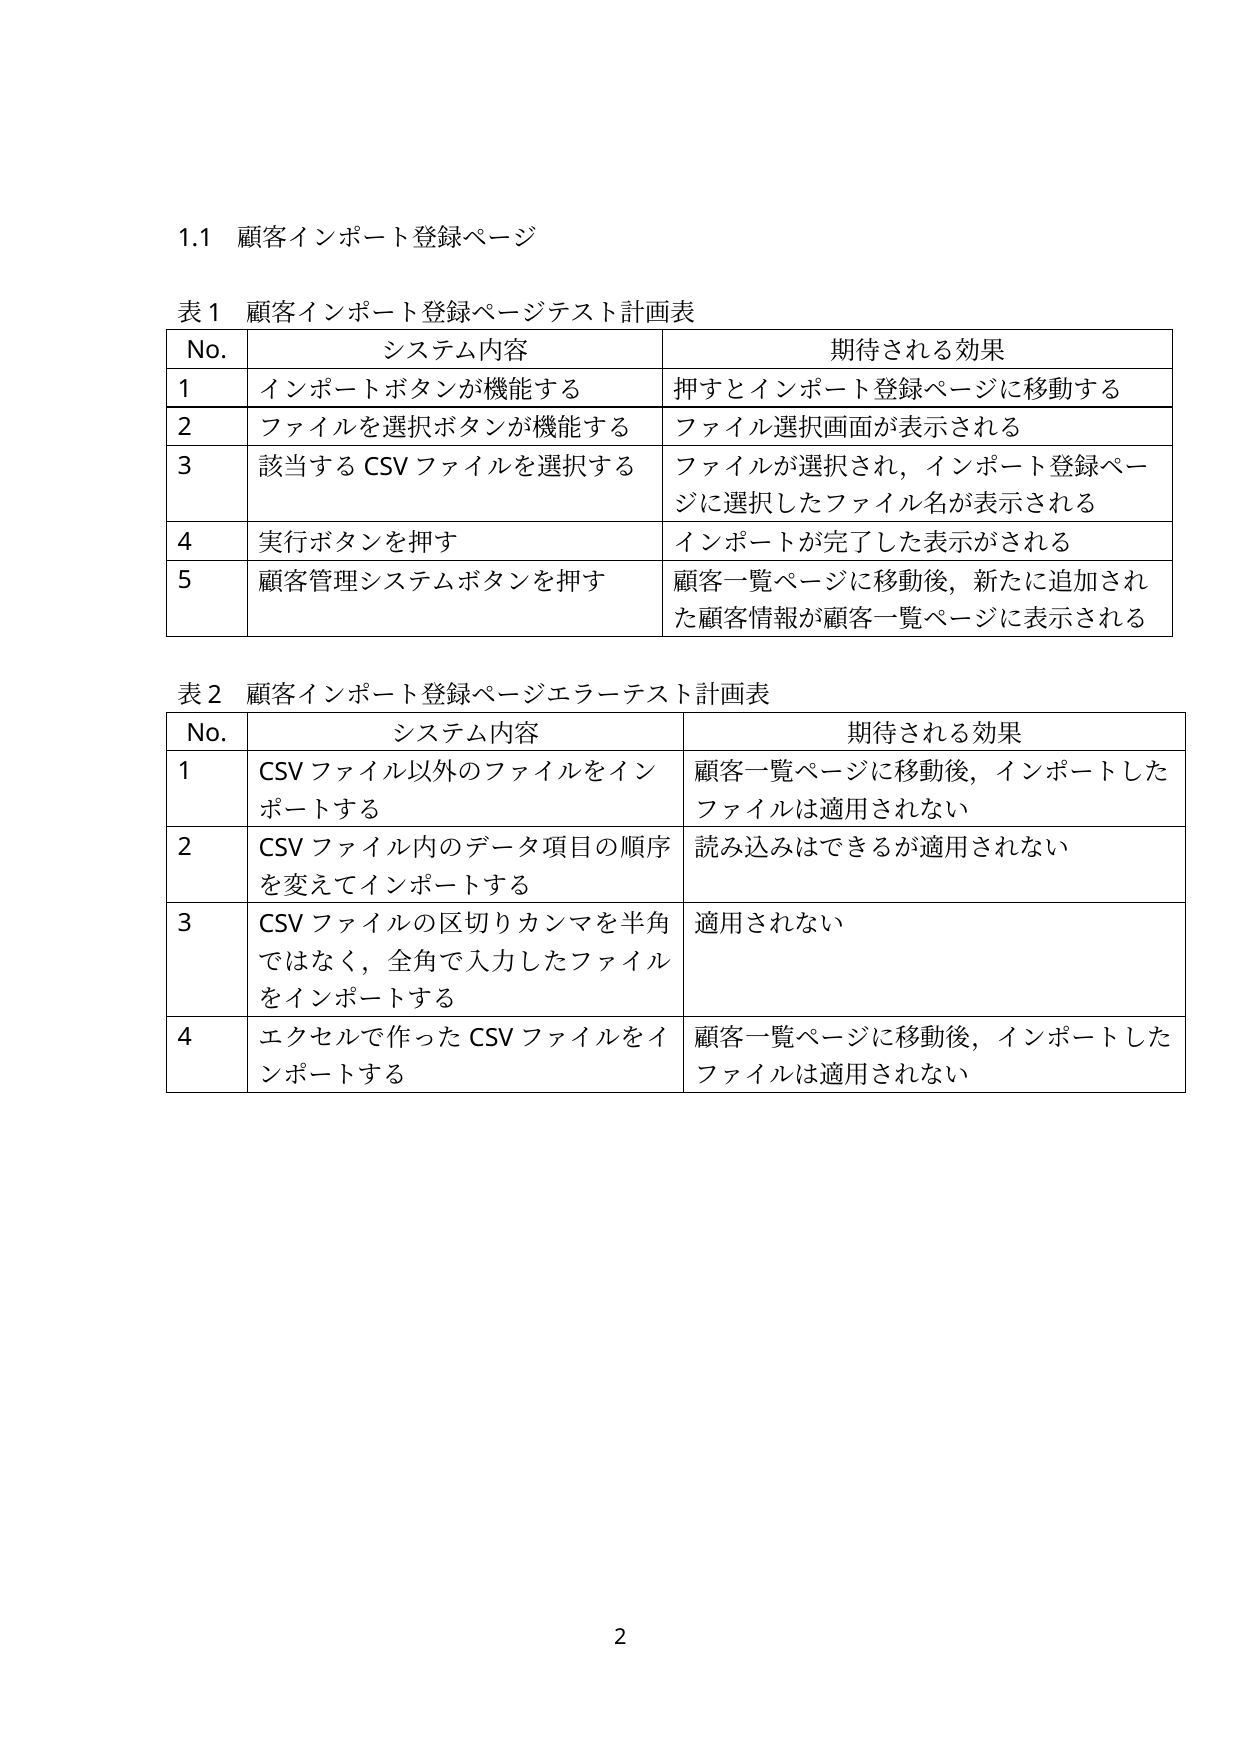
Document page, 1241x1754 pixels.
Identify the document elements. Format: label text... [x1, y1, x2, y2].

table_cell 顧客一覧ページに移動後，新たに追加された顧客情報が顧客一覧ページに表示される [663, 561, 1172, 636]
table_header No. [167, 713, 247, 750]
table_header 期待される効果 [684, 713, 1185, 750]
table_cell CSVファイル内のデータ項目の順序を変えてインポートする [248, 827, 683, 902]
table_cell 1 [167, 751, 247, 826]
table_cell 2 [167, 827, 247, 902]
table_cell 3 [167, 446, 247, 521]
table_cell 実行ボタンを押す [248, 522, 662, 559]
table_cell インポートボタンが機能する [248, 369, 662, 406]
table_cell ファイルが選択され，インポート登録ページに選択したファイル名が表示される [663, 446, 1172, 521]
text 表1 顧客インポート登録ページテスト計画表 [177, 292, 1063, 329]
table_header システム内容 [248, 713, 683, 750]
table_cell 顧客一覧ページに移動後，インポートしたファイルは適用されない [684, 1017, 1185, 1092]
table_cell ファイル選択画面が表示される [663, 408, 1172, 445]
table_cell 4 [167, 1017, 247, 1092]
subtitle 1.1 顧客インポート登録ページ [177, 217, 1063, 254]
table_cell 適用されない [684, 903, 1185, 1016]
table_cell 1 [167, 369, 247, 406]
table_cell 顧客管理システムボタンを押す [248, 561, 662, 636]
table_cell 顧客一覧ページに移動後，インポートしたファイルは適用されない [684, 751, 1185, 826]
table_cell 読み込みはできるが適用されない [684, 827, 1185, 902]
table_cell 押すとインポート登録ページに移動する [663, 369, 1172, 406]
table_cell インポートが完了した表示がされる [663, 522, 1172, 559]
table_cell 4 [167, 522, 247, 559]
table_cell 5 [167, 561, 247, 636]
table_cell エクセルで作ったCSVファイルをインポートする [248, 1017, 683, 1092]
table_cell CSVファイルの区切りカンマを半角ではなく，全角で入力したファイルをインポートする [248, 903, 683, 1016]
table_header システム内容 [248, 330, 662, 368]
table_cell 2 [167, 408, 247, 445]
table_cell 該当するCSVファイルを選択する [248, 446, 662, 521]
table_cell ファイルを選択ボタンが機能する [248, 408, 662, 445]
table_cell CSVファイル以外のファイルをインポートする [248, 751, 683, 826]
table_header 期待される効果 [663, 330, 1172, 368]
table_header No. [167, 330, 247, 368]
table_cell 3 [167, 903, 247, 1016]
text 表2 顧客インポート登録ページエラーテスト計画表 [177, 674, 1063, 712]
